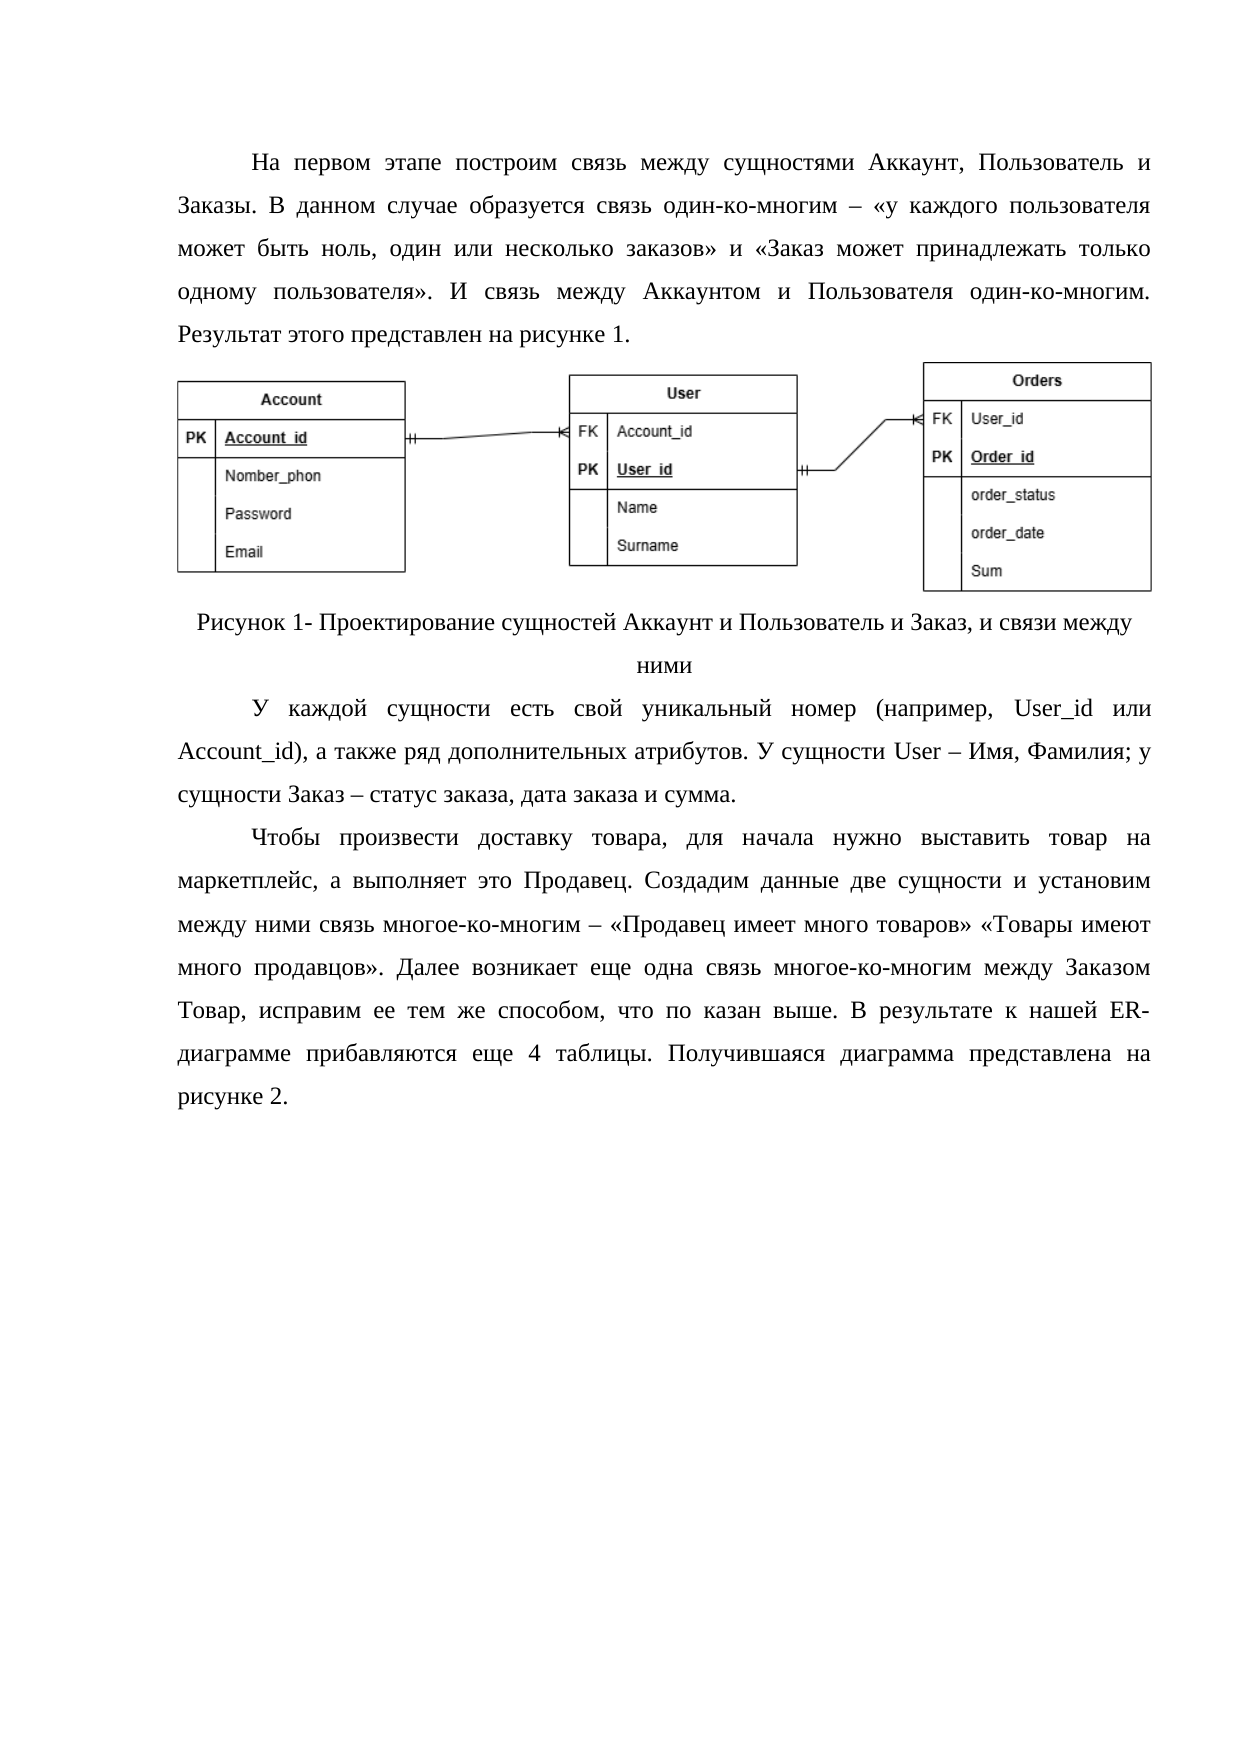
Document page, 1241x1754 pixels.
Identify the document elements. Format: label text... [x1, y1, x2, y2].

text У каждой сущности есть свой уникальный номер (например, User_id или Account_id), а также ряд дополнительных атрибутов. У сущности User – Имя, Фамилия; у сущности Заказ – статус заказа, дата заказа и сумма. [177, 693, 1152, 808]
text Рисунок 1- Проектирование сущностей Аккаунт и Пользователь и Заказ, и связи между ними [177, 607, 1152, 679]
text Чтобы произвести доставку товара, для начала нужно выставить товар на маркетплейс, а выполняет это Продавец. Создадим данные две сущности и установим между ними связь многое-ко-многим – «Продавец имеет много товаров» «Товары имеют много продавцов». Далее возникает еще одна связь многое-ко-многим между Заказом Товар, исправим ее тем же способом, что по казан выше. В результате к нашей ER-диаграмме прибавляются еще 4 таблицы. Получившаяся диаграмма представлена на рисунке 2. [177, 822, 1152, 1110]
picture [177, 362, 1152, 593]
text На первом этапе построим связь между сущностями Аккаунт, Пользователь и Заказы. В данном случае образуется связь один-ко-многим – «у каждого пользователя может быть ноль, один или несколько заказов» и «Заказ может принадлежать только одному пользователя». И связь между Аккаунтом и Пользователя один-ко-многим. Результат этого представлен на рисунке 1. [177, 147, 1152, 348]
